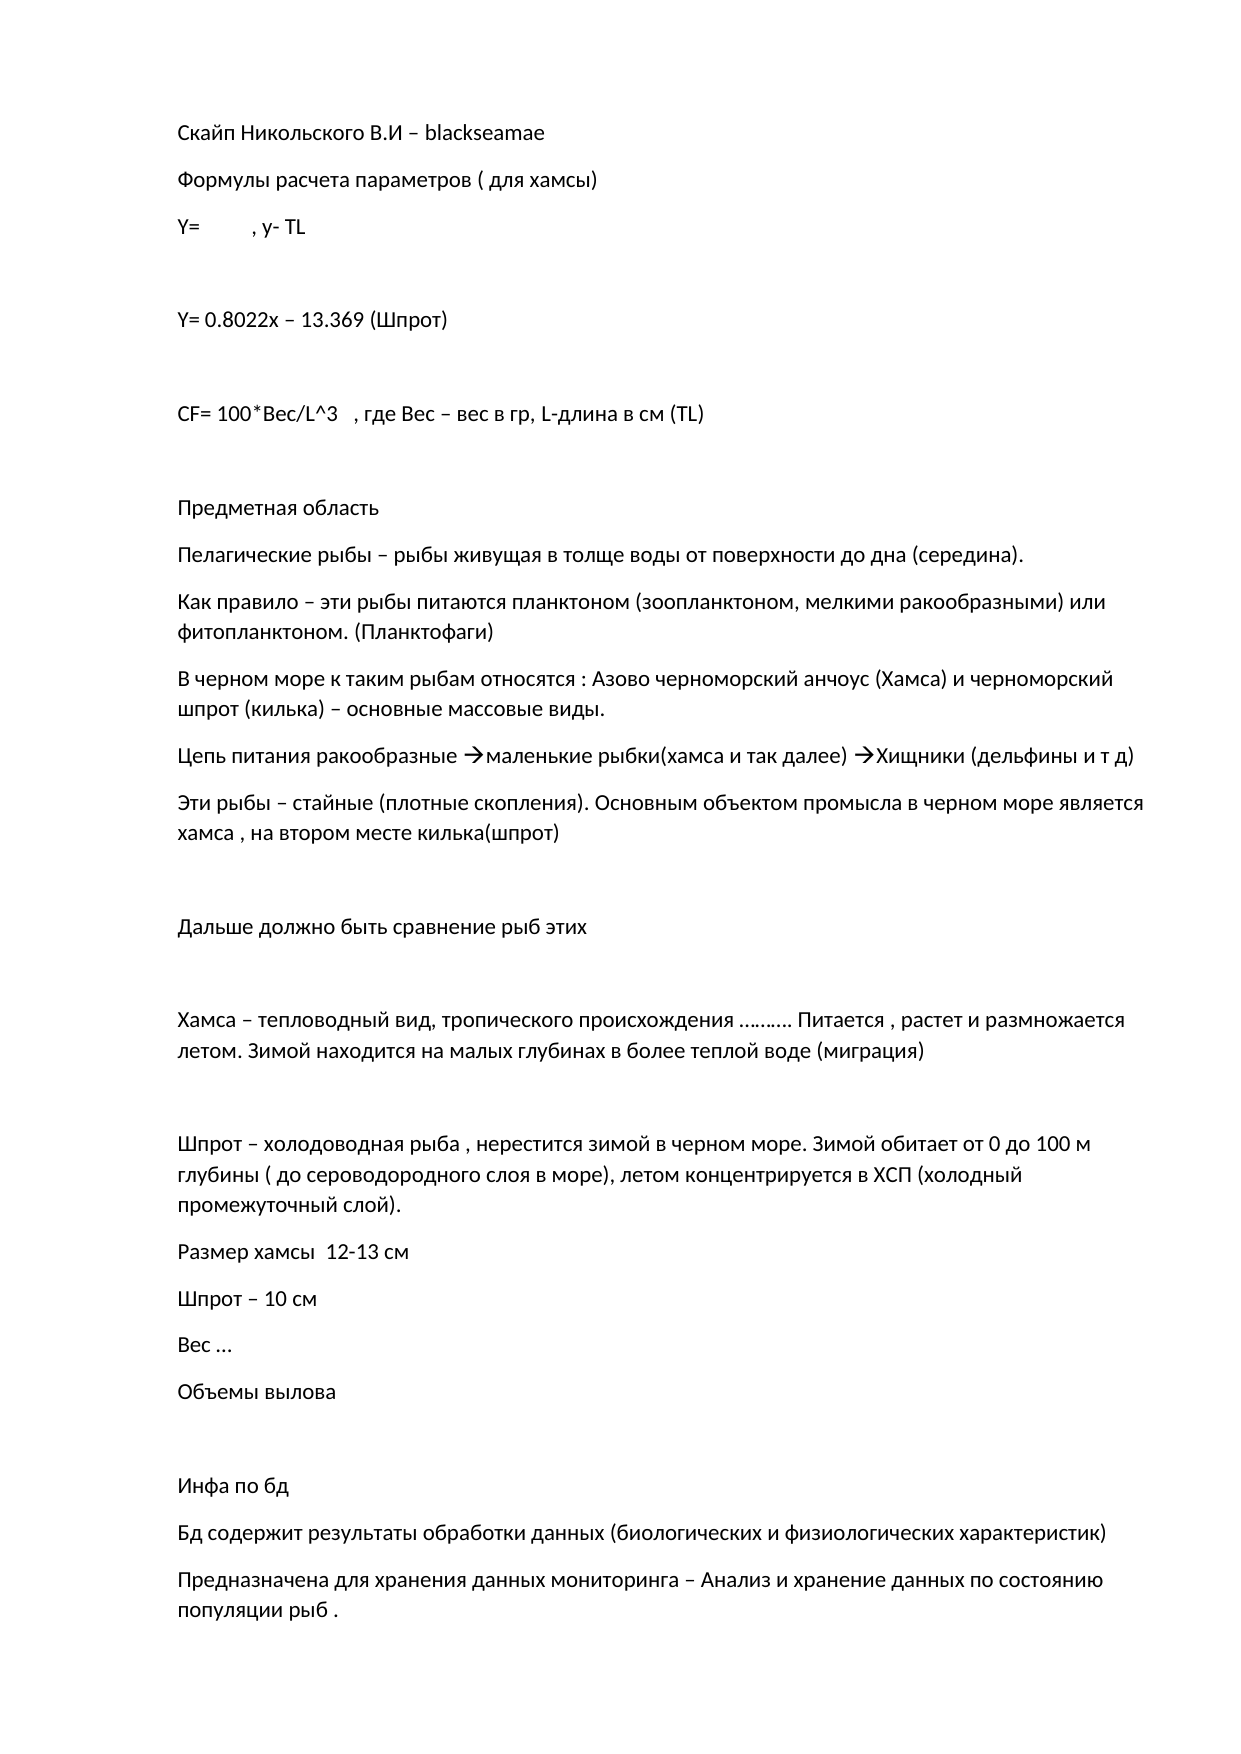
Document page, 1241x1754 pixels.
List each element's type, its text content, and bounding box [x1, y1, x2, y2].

text Эти рыбы – стайные (плотные скопления). Основным объектом промысла в черном море является хамса , на втором месте килька(шпрот) [177, 788, 1152, 846]
text Цепь питания ракообразные маленькие рыбки(хамса и так далее) Хищники (дельфины и т д) [177, 741, 1152, 769]
text В черном море к таким рыбам относятся : Азово черноморский анчоус (Хамса) и черноморский шпрот (килька) – основные массовые виды. [177, 664, 1152, 722]
text Шпрот – холодоводная рыба , нерестится зимой в черном море. Зимой обитает от 0 до 100 м глубины ( до сероводородного слоя в море), летом концентрируется в ХСП (холодный промежуточный слой). [177, 1129, 1152, 1218]
text Объемы вылова [177, 1377, 1152, 1406]
text Вес … [177, 1331, 1152, 1359]
text Хамса – тепловодный вид, тропического происхождения ………. Питается , растет и размножается летом. Зимой находится на малых глубинах в более теплой воде (миграция) [177, 1006, 1152, 1064]
text Предметная область [177, 493, 1152, 521]
text Шпрот – 10 см [177, 1284, 1152, 1312]
text Как правило – эти рыбы питаются планктоном (зоопланктоном, мелкими ракообразными) или фитопланктоном. (Планктофаги) [177, 587, 1152, 645]
text Y= , y- TL [177, 212, 1152, 240]
text Бд содержит результаты обработки данных (биологических и физиологических характеристик) [177, 1518, 1152, 1546]
text Y= 0.8022x – 13.369 (Шпрот) [177, 306, 1152, 334]
text Формулы расчета параметров ( для хамсы) [177, 165, 1152, 193]
text Предназначена для хранения данных мониторинга – Анализ и хранение данных по состоянию популяции рыб . [177, 1565, 1152, 1623]
text Пелагические рыбы – рыбы живущая в толще воды от поверхности до дна (середина). [177, 540, 1152, 568]
text Размер хамсы 12-13 см [177, 1237, 1152, 1265]
text Инфа по бд [177, 1471, 1152, 1499]
text Дальше должно быть сравнение рыб этих [177, 912, 1152, 940]
text СF= 100*Вес/L^3 , где Вес – вес в гр, L-длина в см (TL) [177, 399, 1152, 427]
text Скайп Никольского В.И – blackseamae [177, 118, 1152, 146]
